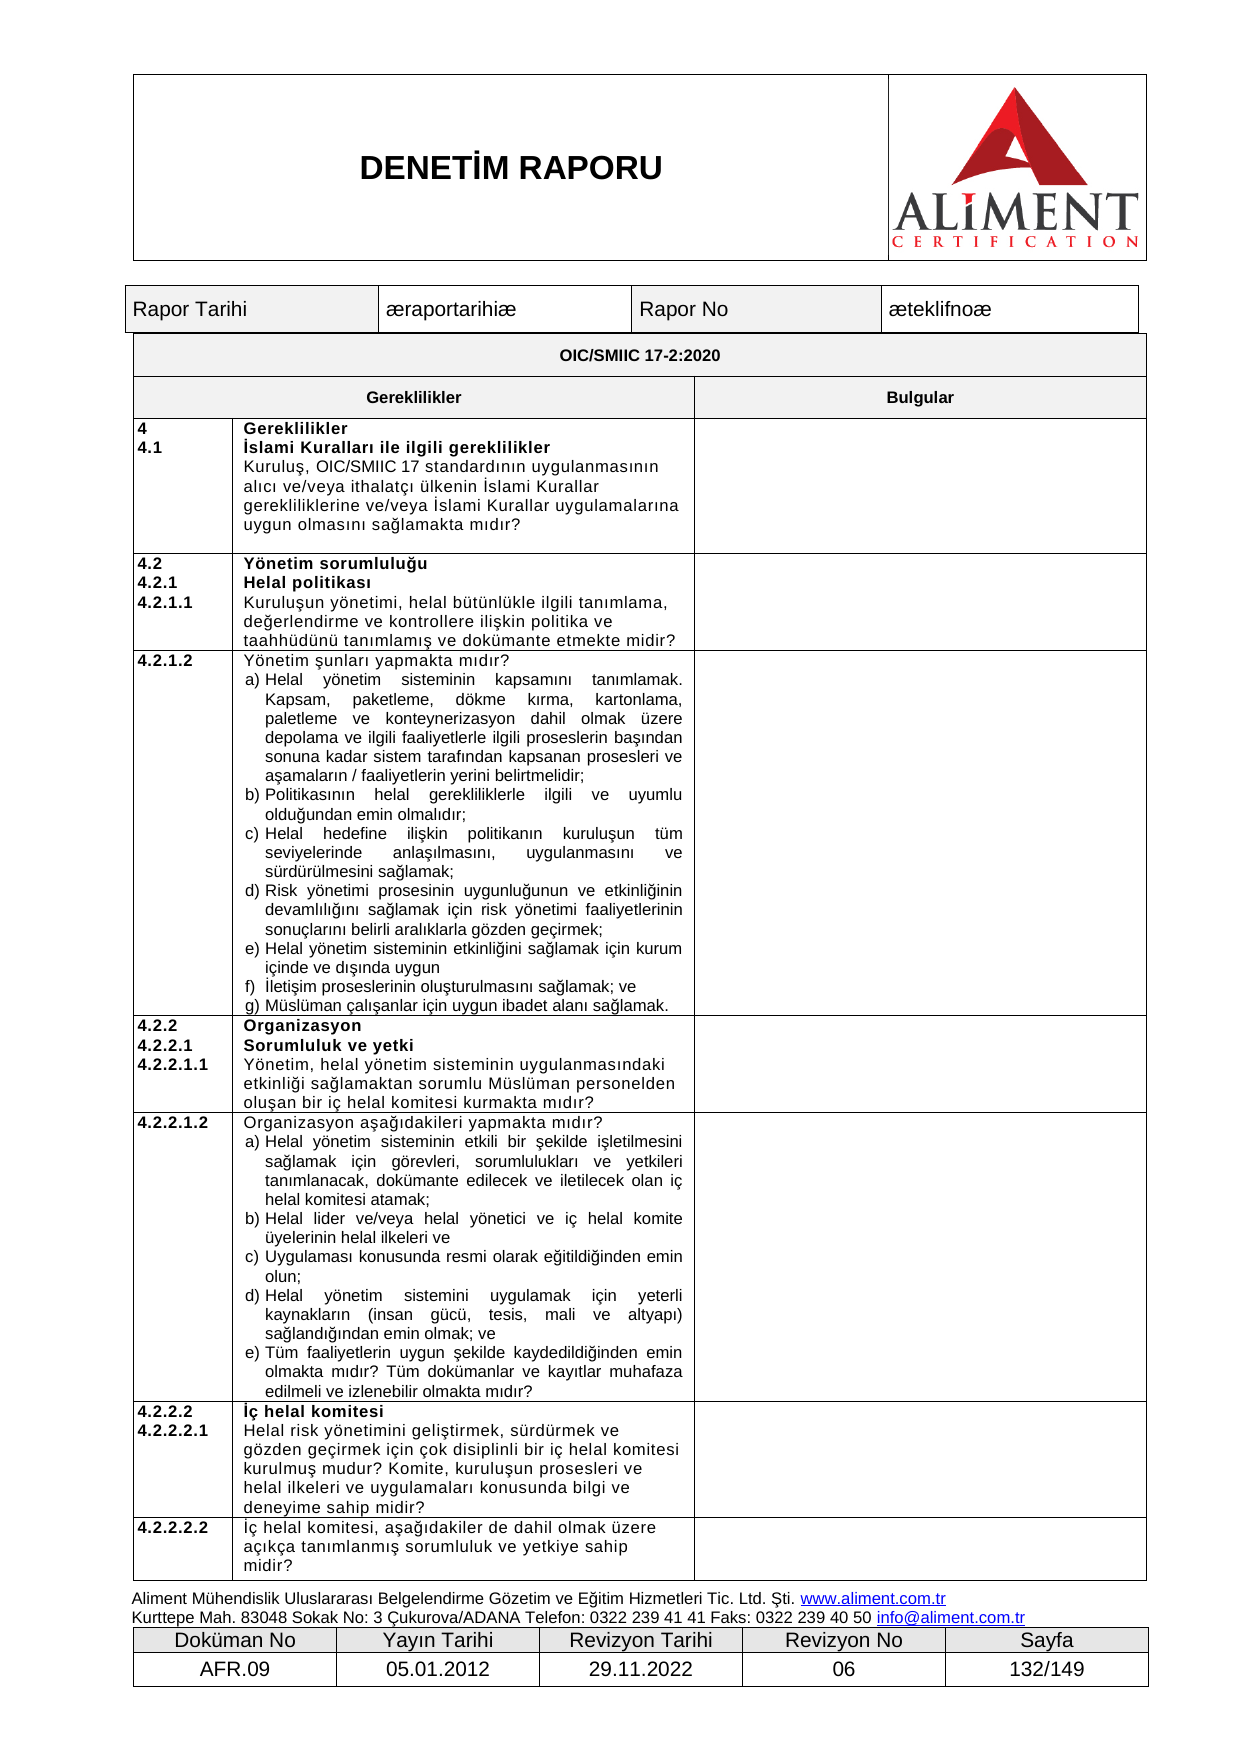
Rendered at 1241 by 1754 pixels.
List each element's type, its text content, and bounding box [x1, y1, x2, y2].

table_cell Bulgular [695, 377, 1146, 418]
table_cell Organizasyon Sorumluluk ve yetki Yönetim, helal yönetim sisteminin uygulanmasındaki etkinliği sağlamaktan sorumlu Müslüman personelden oluşan bir iç helal komitesi kurmakta mıdır? [233, 1016, 694, 1112]
table_cell Yönetim şunları yapmakta mıdır? Helal yönetim sisteminin kapsamını tanımlamak. Kapsam, paketleme, dökme kırma, kartonlama, paletleme ve konteynerizasyon dahil olmak üzere depolama ve ilgili faaliyetlerle ilgili proseslerin başından sonuna kadar sistem tarafından kapsanan prosesleri ve aşamaların / faaliyetlerin yerini belirtmelidir; Politikasının helal gerekliliklerle ilgili ve uyumlu olduğundan emin olmalıdır; Helal hedefine ilişkin politikanın kuruluşun tüm seviyelerinde anlaşılmasını, uygulanmasını ve sürdürülmesini sağlamak; Risk yönetimi prosesinin uygunluğunun ve etkinliğinin devamlılığını sağlamak için risk yönetimi faaliyetlerinin sonuçlarını belirli aralıklarla gözden geçirmek; Helal yönetim sisteminin etkinliğini sağlamak için kurum içinde ve dışında uygun İletişim proseslerinin oluşturulmasını sağlamak; ve Müslüman çalışanlar için uygun ibadet alanı sağlamak. [233, 651, 694, 1015]
table_cell [695, 554, 1146, 650]
table_cell [695, 1402, 1146, 1517]
table_cell [695, 1016, 1146, 1112]
table_cell 4.2.2 4.2.2.1 4.2.2.1.1 [134, 1016, 232, 1112]
table_cell [695, 419, 1146, 553]
table_cell [695, 1113, 1146, 1401]
table_cell 4.2 4.2.1 4.2.1.1 [134, 554, 232, 650]
table_cell 4.2.2.2.2 [134, 1518, 232, 1579]
table_cell 4.2.2.2 4.2.2.2.1 [134, 1402, 232, 1517]
table_cell İç helal komitesi Helal risk yönetimini geliştirmek, sürdürmek ve gözden geçirmek için çok disiplinli bir iç helal komitesi kurulmuş mudur? Komite, kuruluşun prosesleri ve helal ilkeleri ve uygulamaları konusunda bilgi ve deneyime sahip midir? [233, 1402, 694, 1517]
table_cell 4 4.1 [134, 419, 232, 553]
table_cell 4.2.2.1.2 [134, 1113, 232, 1401]
table_cell [695, 651, 1146, 1015]
table_cell [695, 1518, 1146, 1579]
table_cell 4.2.1.2 [134, 651, 232, 1015]
table_cell Gereklilikler [134, 377, 694, 418]
table_header OIC/SMIIC 17-2:2020 [134, 334, 1146, 376]
table_cell Gereklilikler İslami Kuralları ile ilgili gereklilikler Kuruluş, OIC/SMIIC 17 standardının uygulanmasının alıcı ve/veya ithalatçı ülkenin İslami Kurallar gerekliliklerine ve/veya İslami Kurallar uygulamalarına uygun olmasını sağlamakta mıdır? [233, 419, 694, 553]
picture [888, 79, 1142, 255]
table_cell Organizasyon aşağıdakileri yapmakta mıdır? Helal yönetim sisteminin etkili bir şekilde işletilmesini sağlamak için görevleri, sorumlulukları ve yetkileri tanımlanacak, dokümante edilecek ve iletilecek olan iç helal komitesi atamak; Helal lider ve/veya helal yönetici ve iç helal komite üyelerinin helal ilkeleri ve Uygulaması konusunda resmi olarak eğitildiğinden emin olun; Helal yönetim sistemini uygulamak için yeterli kaynakların (insan gücü, tesis, mali ve altyapı) sağlandığından emin olmak; ve Tüm faaliyetlerin uygun şekilde kaydedildiğinden emin olmakta mıdır? Tüm dokümanlar ve kayıtlar muhafaza edilmeli ve izlenebilir olmakta mıdır? [233, 1113, 694, 1401]
table_cell Yönetim sorumluluğu Helal politikası Kuruluşun yönetimi, helal bütünlükle ilgili tanımlama, değerlendirme ve kontrollere ilişkin politika ve taahhüdünü tanımlamış ve dokümante etmekte midir? [233, 554, 694, 650]
